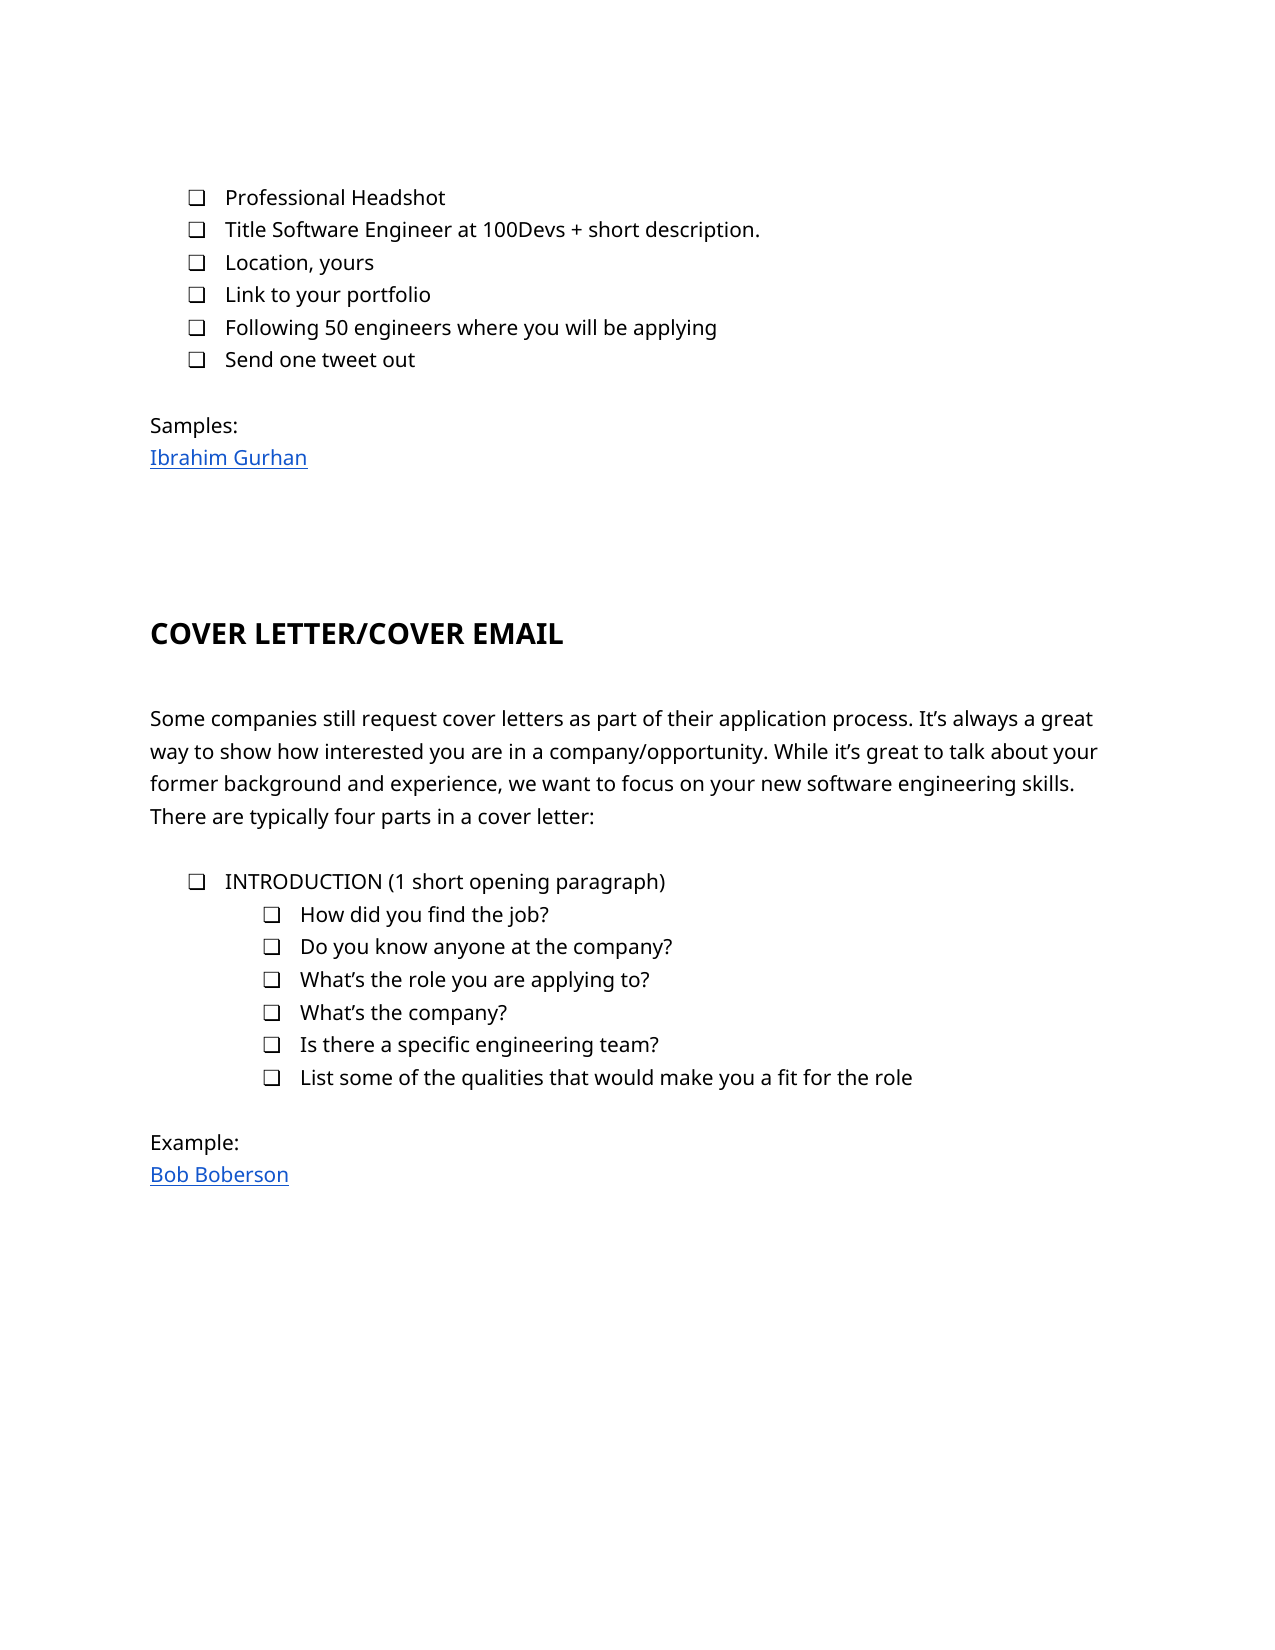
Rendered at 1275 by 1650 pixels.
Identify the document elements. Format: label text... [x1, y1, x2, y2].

text Bob Boberson [150, 1161, 1125, 1189]
text Some companies still request cover letters as part of their application process. It’s always a great way to show how interested you are in a company/opportunity. While it’s great to talk about your former background and experience, we want to focus on your new software engineering skills. There are typically four parts in a cover letter: [150, 704, 1125, 830]
list Is there a specific engineering team? [262, 1030, 1125, 1059]
list Title Software Engineer at 100Devs + short description. [187, 215, 1125, 244]
text Ibrahim Gurhan [150, 443, 1125, 472]
list Professional Headshot [187, 183, 1125, 211]
list List some of the qualities that would make you a fit for the role [262, 1063, 1125, 1091]
text Samples: [150, 411, 1125, 439]
list What’s the role you are applying to? [262, 965, 1125, 993]
list How did you find the job? [262, 900, 1125, 928]
list Do you know anyone at the company? [262, 932, 1125, 961]
list Link to your portfolio [187, 280, 1125, 309]
list Following 50 engineers where you will be applying [187, 313, 1125, 341]
list INTRODUCTION (1 short opening paragraph) [187, 867, 1125, 896]
list Send one tweet out [187, 346, 1125, 374]
text Example: [150, 1128, 1125, 1156]
text COVER LETTER/COVER EMAIL [150, 613, 1125, 653]
list What’s the company? [262, 998, 1125, 1026]
list Location, yours [187, 248, 1125, 276]
